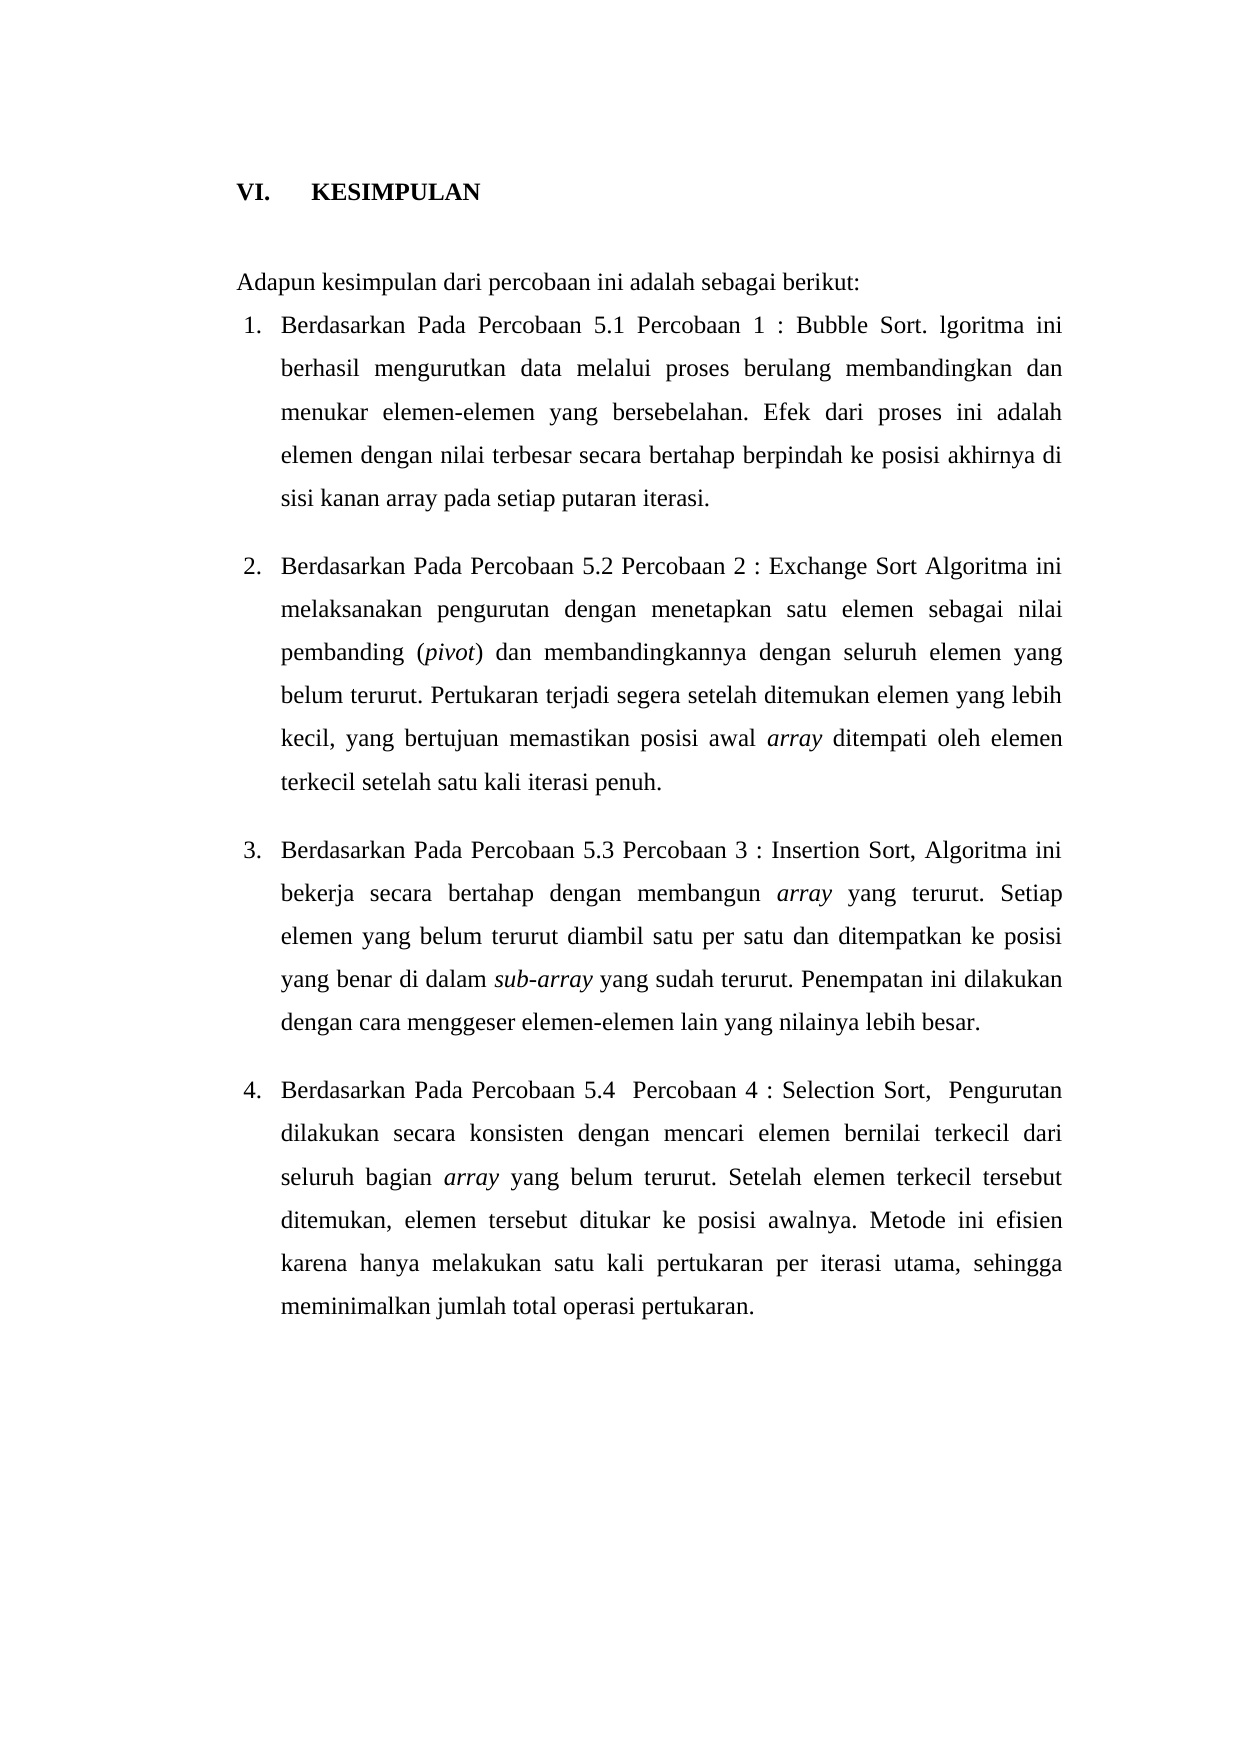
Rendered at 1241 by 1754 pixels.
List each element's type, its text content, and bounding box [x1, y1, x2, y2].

text Adapun kesimpulan dari percobaan ini adalah sebagai berikut: [236, 267, 1063, 296]
subtitle VI. KESIMPULAN [236, 177, 1063, 206]
list Berdasarkan Pada Percobaan 5.2 Percobaan 2 : Exchange Sort Algoritma ini melaksanakan pengurutan dengan menetapkan satu elemen sebagai nilai pembanding (pivot) dan membandingkannya dengan seluruh elemen yang belum terurut. Pertukaran terjadi segera setelah ditemukan elemen yang lebih kecil, yang bertujuan memastikan posisi awal array ditempati oleh elemen terkecil setelah satu kali iterasi penuh. [243, 551, 1063, 795]
list Berdasarkan Pada Percobaan 5.1 Percobaan 1 : Bubble Sort. lgoritma ini berhasil mengurutkan data melalui proses berulang membandingkan dan menukar elemen-elemen yang bersebelahan. Efek dari proses ini adalah elemen dengan nilai terbesar secara bertahap berpindah ke posisi akhirnya di sisi kanan array pada setiap putaran iterasi. [243, 310, 1063, 512]
list Berdasarkan Pada Percobaan 5.4 Percobaan 4 : Selection Sort, Pengurutan dilakukan secara konsisten dengan mencari elemen bernilai terkecil dari seluruh bagian array yang belum terurut. Setelah elemen terkecil tersebut ditemukan, elemen tersebut ditukar ke posisi awalnya. Metode ini efisien karena hanya melakukan satu kali pertukaran per iterasi utama, sehingga meminimalkan jumlah total operasi pertukaran. [243, 1075, 1063, 1320]
list Berdasarkan Pada Percobaan 5.3 Percobaan 3 : Insertion Sort, Algoritma ini bekerja secara bertahap dengan membangun array yang terurut. Setiap elemen yang belum terurut diambil satu per satu dan ditempatkan ke posisi yang benar di dalam sub-array yang sudah terurut. Penempatan ini dilakukan dengan cara menggeser elemen-elemen lain yang nilainya lebih besar. [243, 835, 1063, 1036]
